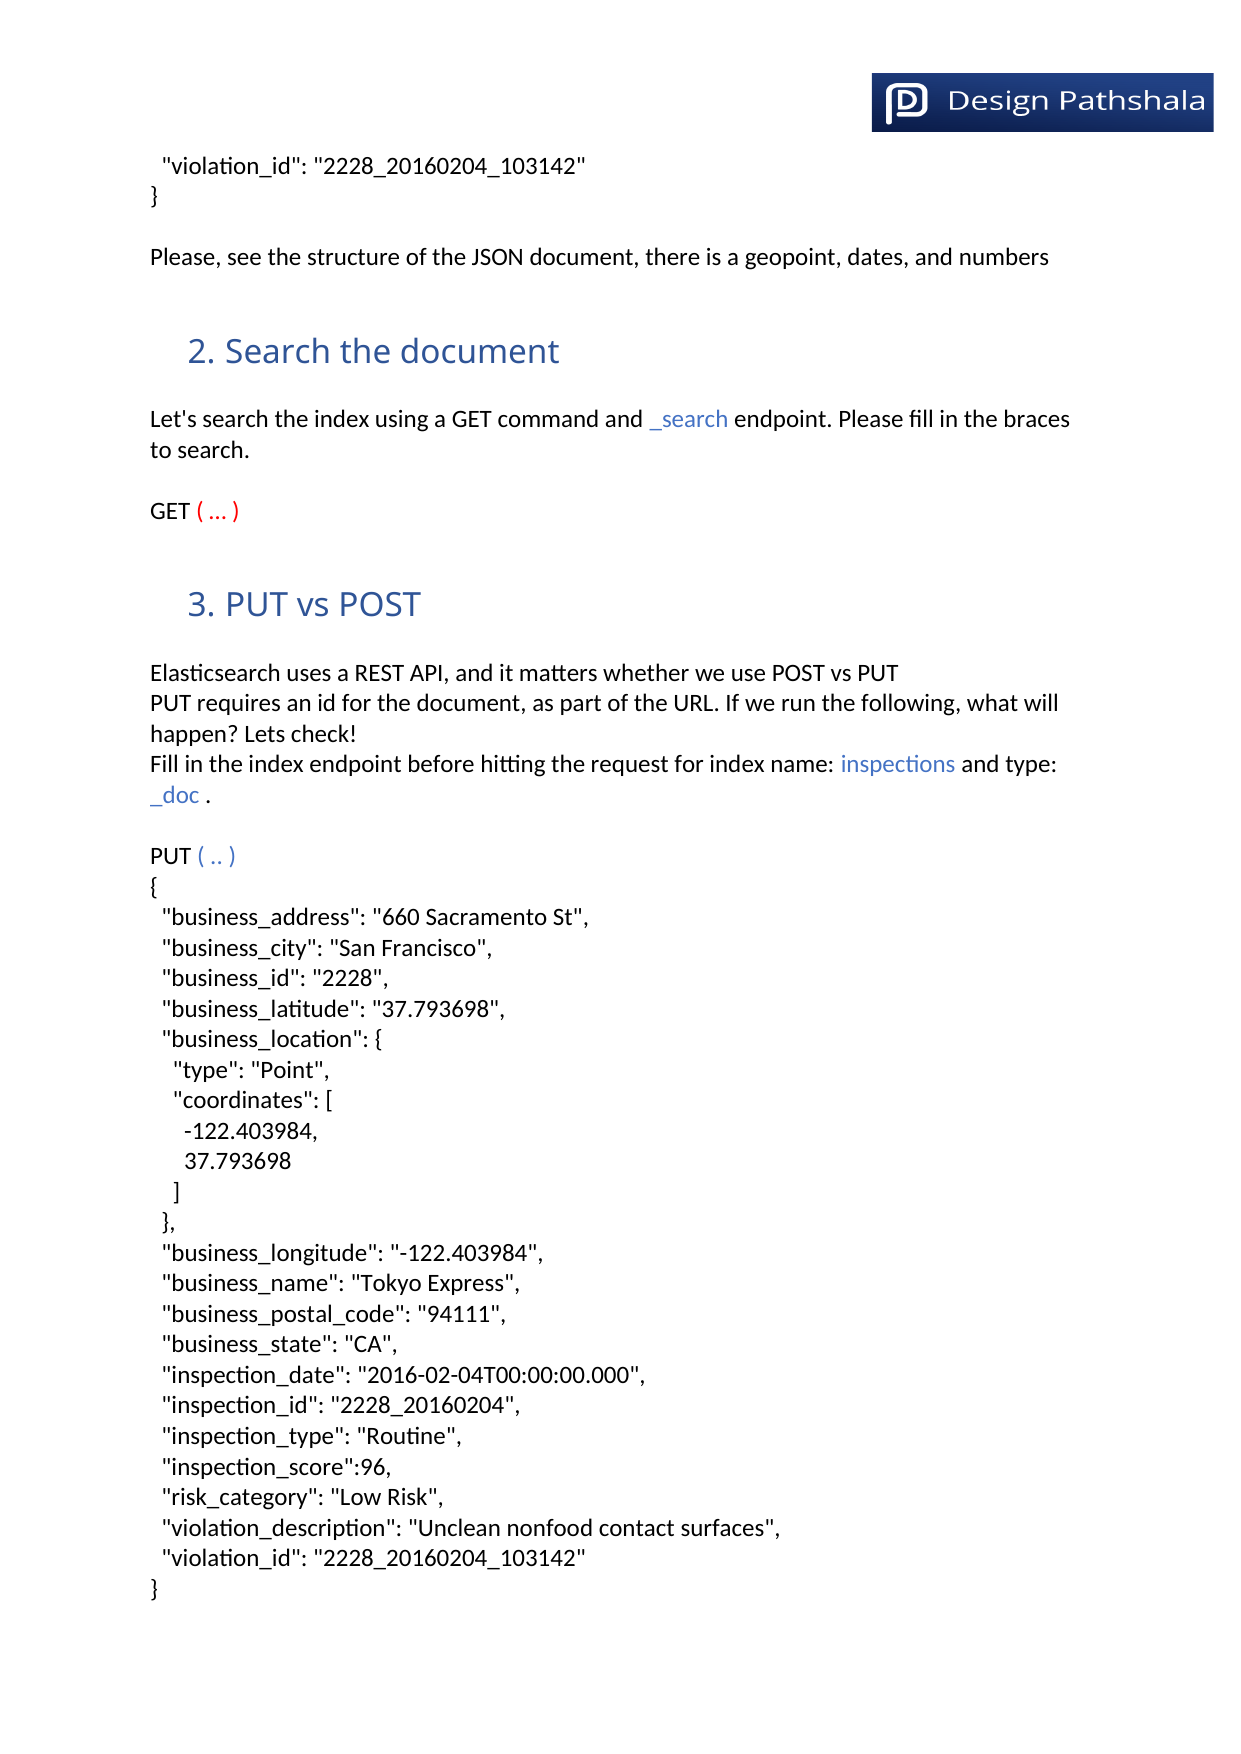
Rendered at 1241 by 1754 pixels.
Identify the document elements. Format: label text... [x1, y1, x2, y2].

text Let's search the index using a GET command and _search endpoint. Please fill in the braces to search. [150, 403, 1090, 464]
subtitle Search the document [187, 328, 1090, 373]
picture [871, 73, 1214, 132]
text "inspection_date": "2016-02-04T00:00:00.000", [150, 1359, 1090, 1389]
text } [150, 181, 1090, 211]
text "business_address": "660 Sacramento St", [150, 901, 1090, 932]
text PUT ( .. ) [150, 840, 1090, 871]
text PUT requires an id for the document, as part of the URL. If we run the following, what will happen? Lets check! [150, 688, 1090, 749]
text } [150, 1573, 1090, 1603]
text "violation_id": "2228_20160204_103142" [150, 1542, 1090, 1573]
text Elasticsearch uses a REST API, and it matters whether we use POST vs PUT [150, 657, 1090, 688]
text "violation_id": "2228_20160204_103142" [150, 150, 1090, 181]
text "type": "Point", [150, 1054, 1090, 1084]
text "coordinates": [ [150, 1084, 1090, 1115]
text "business_id": "2228", [150, 962, 1090, 993]
text "business_location": { [150, 1023, 1090, 1054]
text 37.793698 [150, 1145, 1090, 1176]
text "business_postal_code": "94111", [150, 1298, 1090, 1328]
text "inspection_type": "Routine", [150, 1420, 1090, 1451]
text Fill in the index endpoint before hitting the request for index name: inspections and type: _doc . [150, 749, 1090, 810]
text }, [150, 1206, 1090, 1237]
text "business_longitude": "-122.403984", [150, 1237, 1090, 1267]
subtitle PUT vs POST [187, 581, 1090, 627]
text Please, see the structure of the JSON document, there is a geopoint, dates, and numbers [150, 242, 1090, 272]
text "business_latitude": "37.793698", [150, 993, 1090, 1023]
text "business_state": "CA", [150, 1328, 1090, 1359]
text GET ( … ) [150, 495, 1090, 526]
text "risk_category": "Low Risk", [150, 1481, 1090, 1512]
text "business_name": "Tokyo Express", [150, 1267, 1090, 1298]
text ] [150, 1176, 1090, 1206]
text { [150, 871, 1090, 901]
text -122.403984, [150, 1115, 1090, 1145]
text "inspection_score":96, [150, 1451, 1090, 1481]
text "business_city": "San Francisco", [150, 932, 1090, 962]
text "inspection_id": "2228_20160204", [150, 1389, 1090, 1420]
text "violation_description": "Unclean nonfood contact surfaces", [150, 1512, 1090, 1542]
